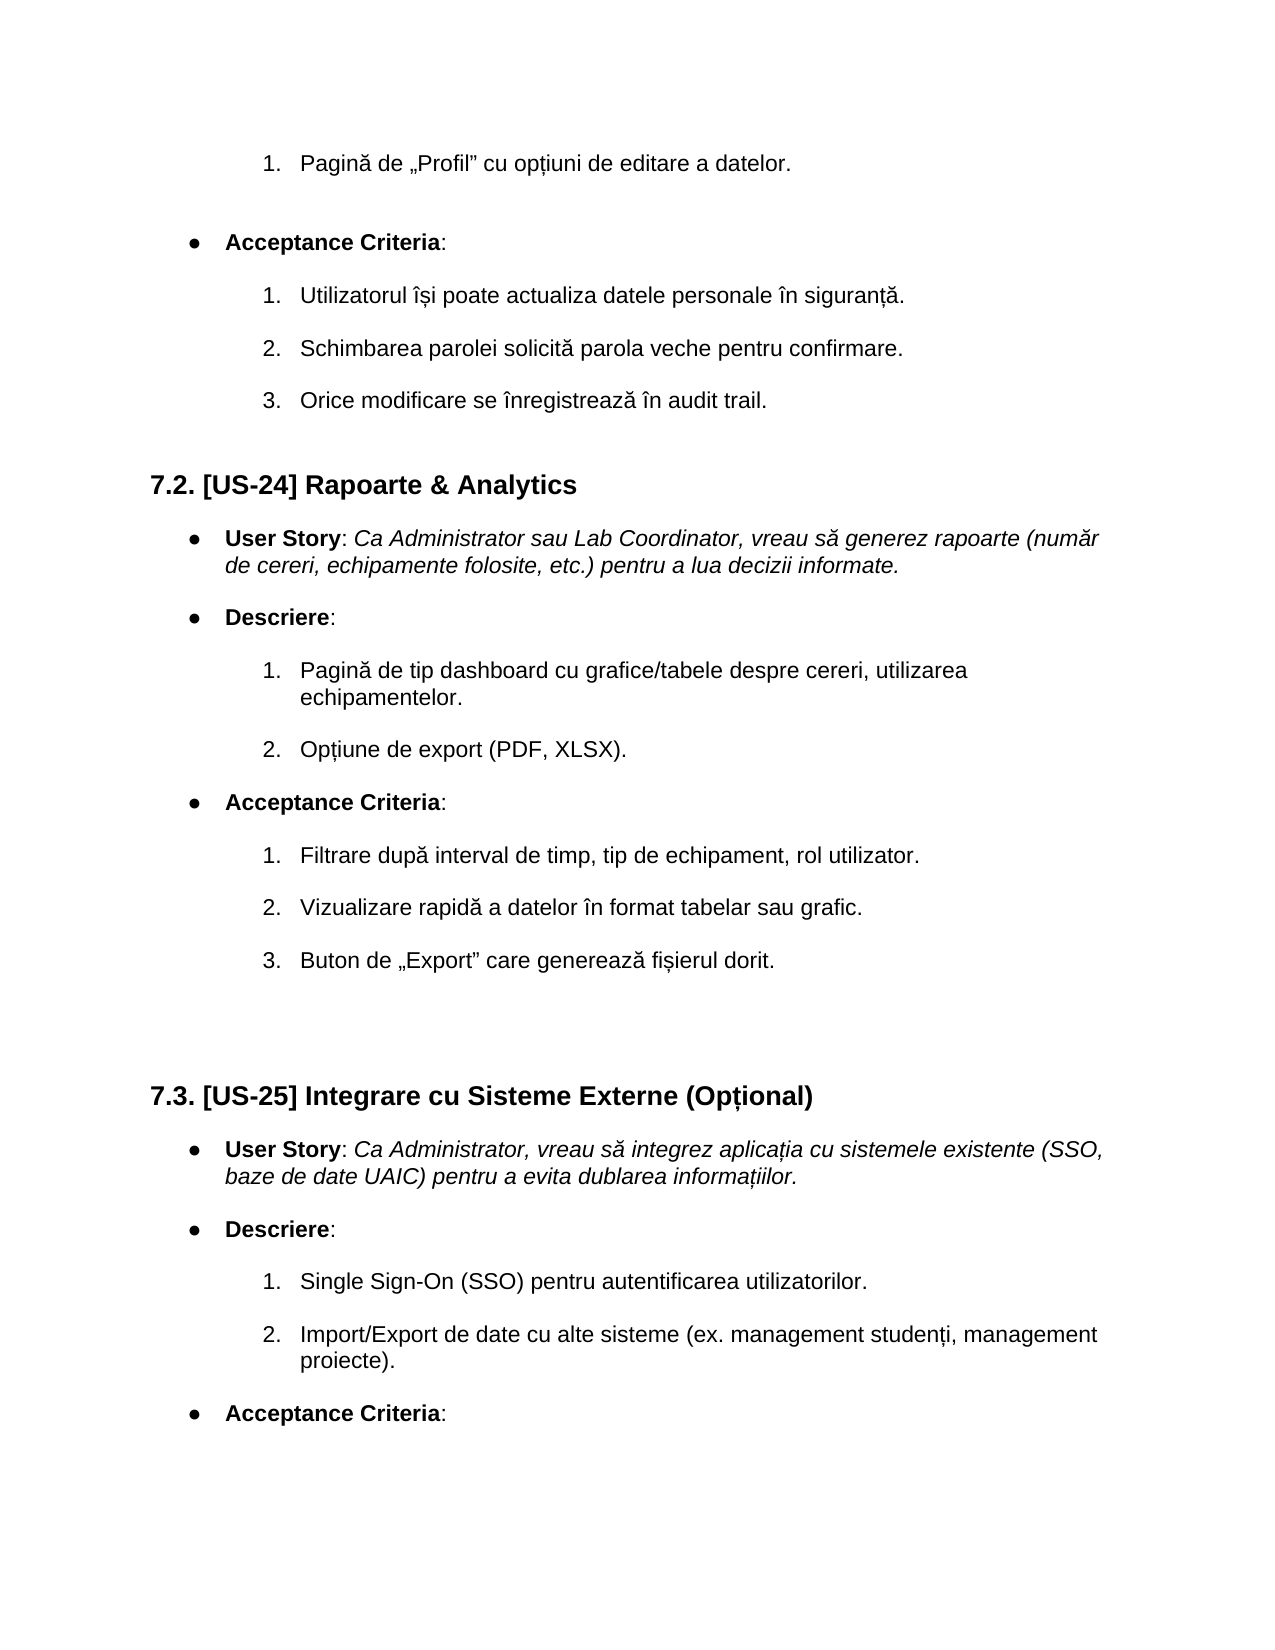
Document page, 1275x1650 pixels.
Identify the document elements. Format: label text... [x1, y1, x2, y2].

list Pagină de tip dashboard cu grafice/tabele despre cereri, utilizarea echipamentelor. [262, 657, 1125, 736]
list Import/Export de date cu alte sisteme (ex. management studenți, management proiecte). [262, 1321, 1125, 1400]
list Vizualizare rapidă a datelor în format tabelar sau grafic. [262, 894, 1125, 947]
list Orice modificare se înregistrează în audit trail. [262, 387, 1125, 440]
subtitle 7.2. [US-24] Rapoarte & Analytics [150, 469, 1125, 500]
list Descriere: [187, 604, 1125, 657]
list Buton de „Export” care generează fișierul dorit. [262, 947, 1125, 973]
list Acceptance Criteria: [187, 229, 1125, 282]
list User Story: Ca Administrator sau Lab Coordinator, vreau să generez rapoarte (număr de cereri, echipamente folosite, etc.) pentru a lua decizii informate. [187, 525, 1125, 604]
list Utilizatorul își poate actualiza datele personale în siguranță. [262, 282, 1125, 334]
list User Story: Ca Administrator, vreau să integrez aplicația cu sistemele existente (SSO, baze de date UAIC) pentru a evita dublarea informațiilor. [187, 1136, 1125, 1216]
list Acceptance Criteria: [187, 1400, 1125, 1453]
list Single Sign-On (SSO) pentru autentificarea utilizatorilor. [262, 1268, 1125, 1321]
subtitle 7.3. [US-25] Integrare cu Sisteme Externe (Opțional) [150, 1080, 1125, 1111]
list Schimbarea parolei solicită parola veche pentru confirmare. [262, 334, 1125, 387]
list Filtrare după interval de timp, tip de echipament, rol utilizator. [262, 842, 1125, 894]
list Pagină de „Profil” cu opțiuni de editare a datelor. [262, 150, 1125, 229]
list Descriere: [187, 1216, 1125, 1268]
list Acceptance Criteria: [187, 789, 1125, 842]
list Opțiune de export (PDF, XLSX). [262, 736, 1125, 789]
